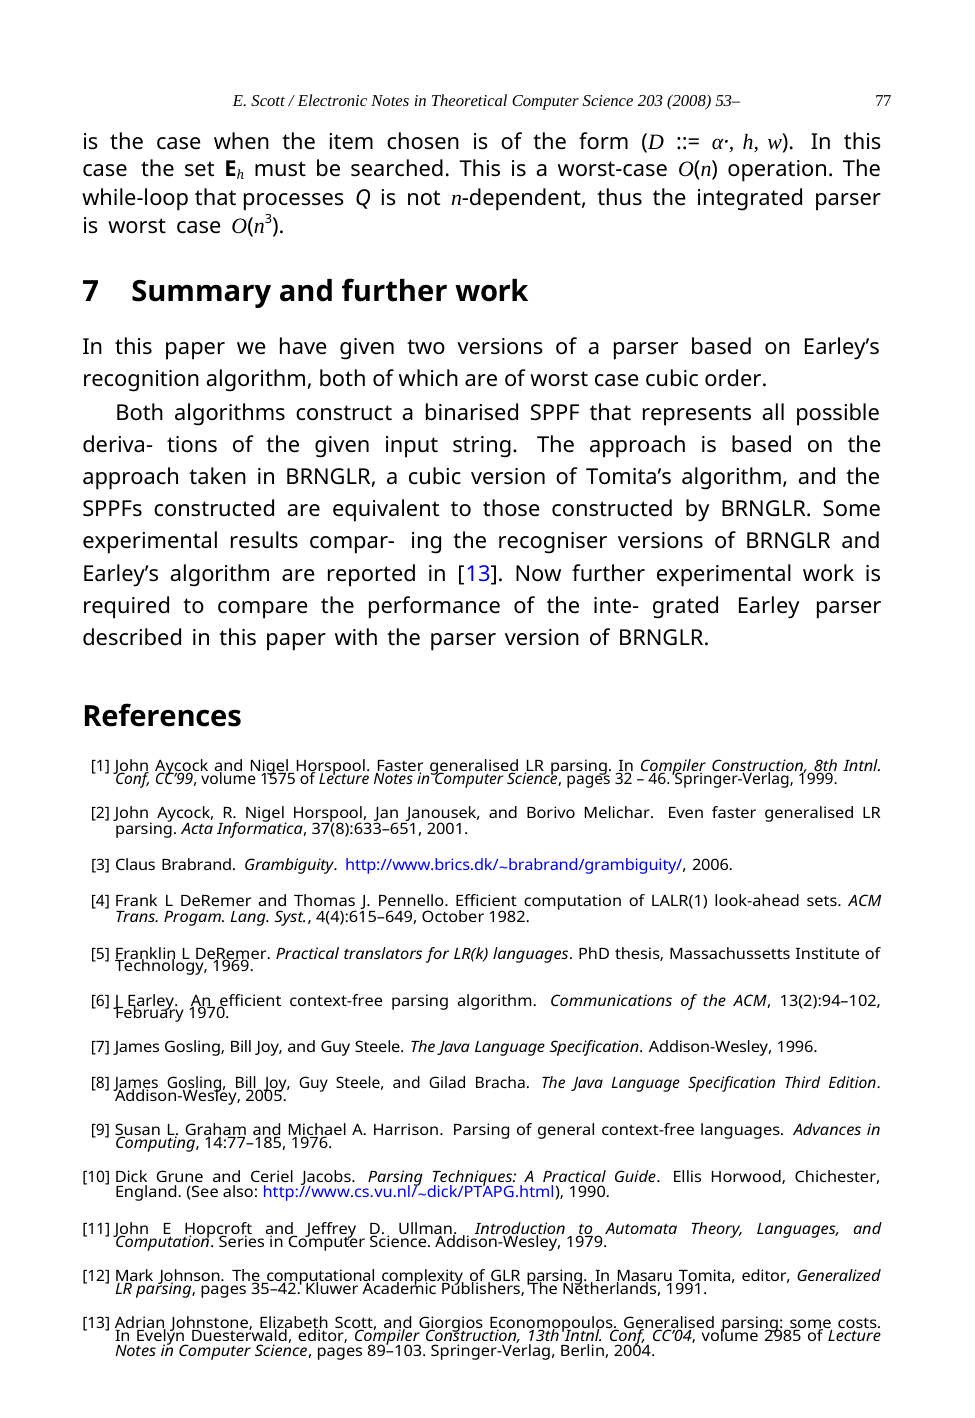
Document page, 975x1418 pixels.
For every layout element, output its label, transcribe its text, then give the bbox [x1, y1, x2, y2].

list James Gosling, Bill Joy, Guy Steele, and Gilad Bracha. The Java Language Specification Third Edition. Addison-Wesley, 2005. [91, 1077, 881, 1106]
list John E Hopcroft and Jeffrey D. Ullman. Introduction to Automata Theory, Languages, and Computation. Series in Computer Science. Addison-Wesley, 1979. [82, 1223, 881, 1252]
list Mark Johnson. The computational complexity of GLR parsing. In Masaru Tomita, editor, Generalized LR parsing, pages 35–42. Kluwer Academic Publishers, The Netherlands, 1991. [82, 1270, 881, 1299]
list Adrian Johnstone, Elizabeth Scott, and Giorgios Economopoulos. Generalised parsing: some costs. In Evelyn Duesterwald, editor, Compiler Construction, 13th Intnl. Conf, CC’04, volume 2985 of Lecture Notes in Computer Science, pages 89–103. Springer-Verlag, Berlin, 2004. [82, 1317, 881, 1361]
list Franklin L DeRemer. Practical translators for LR(k) languages. PhD thesis, Massachussetts Institute of Technology, 1969. [91, 948, 881, 976]
list Dick Grune and Ceriel Jacobs. Parsing Techniques: A Practical Guide. Ellis Horwood, Chichester, England. (See also: http://www.cs.vu.nl/~dick/PTAPG.html), 1990. [82, 1168, 881, 1205]
list John Aycock and Nigel Horspool. Faster generalised LR parsing. In Compiler Construction, 8th Intnl. Conf, CC’99, volume 1575 of Lecture Notes in Computer Science, pages 32 – 46. Springer-Verlag, 1999. [91, 760, 881, 789]
text In this paper we have given two versions of a parser based on Earley’s recognition algorithm, both of which are of worst case cubic order. [82, 331, 881, 393]
list Claus Brabrand. Grambiguity. http://www.brics.dk/~brabrand/grambiguity/, 2006. [91, 854, 904, 878]
text Both algorithms construct a binarised SPPF that represents all possible deriva- tions of the given input string. The approach is based on the approach taken in BRNGLR, a cubic version of Tomita’s algorithm, and the SPPFs constructed are equivalent to those constructed by BRNGLR. Some experimental results compar- ing the recogniser versions of BRNGLR and Earley’s algorithm are reported in [13]. Now further experimental work is required to compare the performance of the inte- grated Earley parser described in this paper with the parser version of BRNGLR. [82, 397, 881, 652]
list John Aycock, R. Nigel Horspool, Jan Janousek, and Borivo Melichar. Even faster generalised LR parsing. Acta Informatica, 37(8):633–651, 2001. [91, 804, 881, 839]
list J Earley. An efficient context-free parsing algorithm. Communications of the ACM, 13(2):94–102, February 1970. [91, 994, 881, 1023]
subtitle References [82, 696, 904, 735]
text is the case when the item chosen is of the form (D ::= α·, h, w). In this case the set Eh must be searched. This is a worst-case O(n) operation. The while-loop that processes Q is not n-dependent, thus the integrated parser is worst case O(n3). [82, 127, 881, 240]
list Frank L DeRemer and Thomas J. Pennello. Efficient computation of LALR(1) look-ahead sets. ACM Trans. Progam. Lang. Syst., 4(4):615–649, October 1982. [91, 893, 881, 927]
list James Gosling, Bill Joy, and Guy Steele. The Java Language Specification. Addison-Wesley, 1996. [91, 1036, 904, 1057]
list Susan L. Graham and Michael A. Harrison. Parsing of general context-free languages. Advances in Computing, 14:77–185, 1976. [91, 1124, 881, 1153]
subtitle Summary and further work [82, 270, 904, 310]
